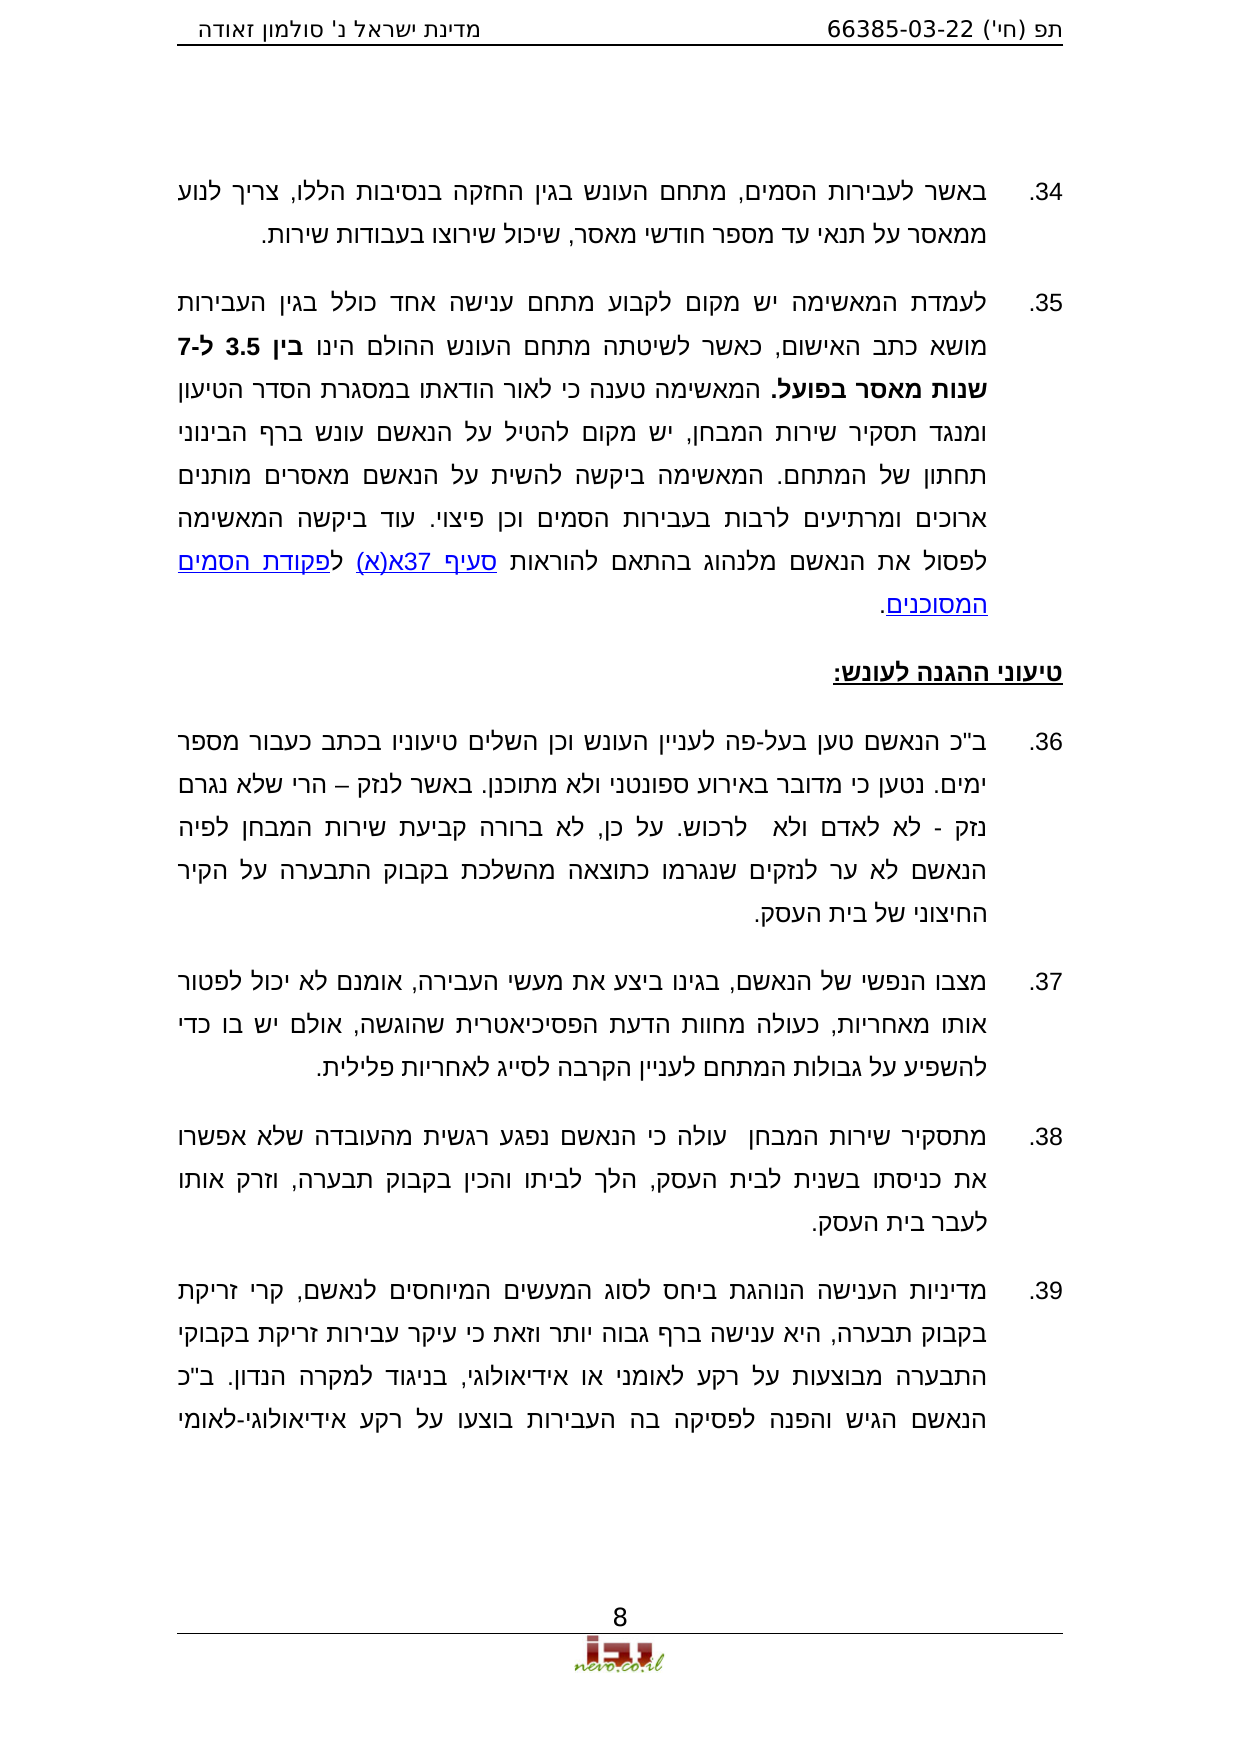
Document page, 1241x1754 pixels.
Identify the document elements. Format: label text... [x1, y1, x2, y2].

text 37. מצבו הנפשי של הנאשם, בגינו ביצע את מעשי העבירה, אומנם לא יכול לפטור אותו מאחריות, כעולה מחוות הדעת הפסיכיאטרית שהוגשה, אולם יש בו כדי להשפיע על גבולות המתחם לעניין הקרבה לסייג לאחריות פלילית. [177, 967, 1063, 1082]
picture [574, 1635, 666, 1673]
text טיעוני ההגנה לעונש: [177, 658, 1063, 687]
text 36. ב"כ הנאשם טען בעל-פה לעניין העונש וכן השלים טיעוניו בכתב כעבור מספר ימים. נטען כי מדובר באירוע ספונטני ולא מתוכנן. באשר לנזק – הרי שלא נגרם נזק - לא לאדם ולא לרכוש. על כן, לא ברורה קביעת שירות המבחן לפיה הנאשם לא ער לנזקים שנגרמו כתוצאה מהשלכת בקבוק התבערה על הקיר החיצוני של בית העסק. [177, 727, 1063, 928]
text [177, 1276, 1063, 1434]
text 34. באשר לעבירות הסמים, מתחם העונש בגין החזקה בנסיבות הללו, צריך לנוע ממאסר על תנאי עד מספר חודשי מאסר, שיכול שירוצו בעבודות שירות. [177, 177, 1063, 249]
text 35. לעמדת המאשימה יש מקום לקבוע מתחם ענישה אחד כולל בגין העבירות מושא כתב האישום, כאשר לשיטתה מתחם העונש ההולם הינו בין 3.5 ל-7 שנות מאסר בפועל. המאשימה טענה כי לאור הודאתו במסגרת הסדר הטיעון ומנגד תסקיר שירות המבחן, יש מקום להטיל על הנאשם עונש ברף הבינוני תחתון של המתחם. המאשימה ביקשה להשית על הנאשם מאסרים מותנים ארוכים ומרתיעים לרבות בעבירות הסמים וכן פיצוי. עוד ביקשה המאשימה לפסול את הנאשם מלנהוג בהתאם להוראות סעיף 37א(א) לפקודת הסמים המסוכנים. [177, 288, 1063, 619]
text 38. מתסקיר שירות המבחן עולה כי הנאשם נפגע רגשית מהעובדה שלא אפשרו את כניסתו בשנית לבית העסק, הלך לביתו והכין בקבוק תבערה, וזרק אותו לעבר בית העסק. [177, 1122, 1063, 1237]
